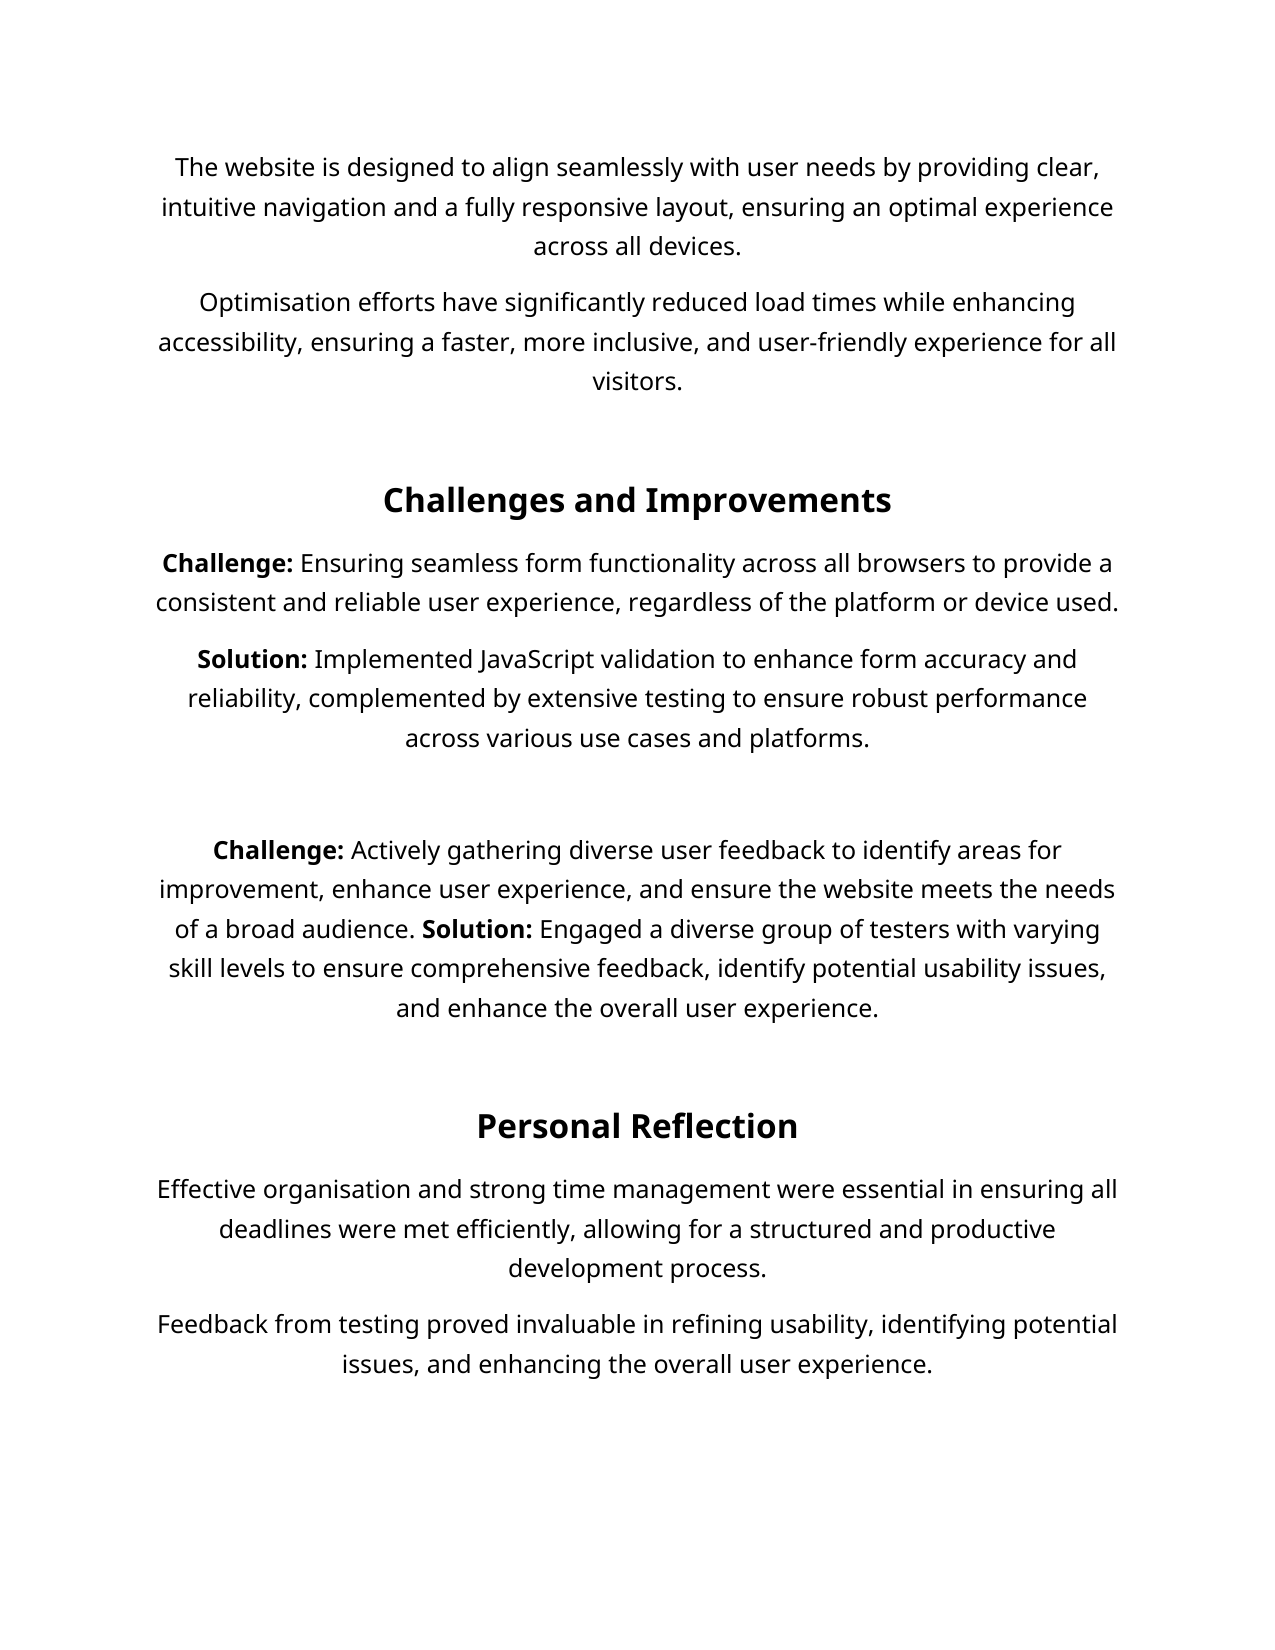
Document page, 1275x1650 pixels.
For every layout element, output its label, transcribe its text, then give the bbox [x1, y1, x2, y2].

text Effective organisation and strong time management were essential in ensuring all deadlines were met efficiently, allowing for a structured and productive development process. [150, 1172, 1125, 1285]
text Feedback from testing proved invaluable in refining usability, identifying potential issues, and enhancing the overall user experience. [150, 1307, 1125, 1381]
text Challenges and Improvements [150, 476, 1125, 522]
text Solution: Implemented JavaScript validation to enhance form accuracy and reliability, complemented by extensive testing to ensure robust performance across various use cases and platforms. [150, 641, 1125, 754]
text Personal Reflection [150, 1103, 1125, 1148]
text Challenge: Ensuring seamless form functionality across all browsers to provide a consistent and reliable user experience, regardless of the platform or device used. [150, 546, 1125, 619]
text Challenge: Actively gathering diverse user feedback to identify areas for improvement, enhance user experience, and ensure the website meets the needs of a broad audience. Solution: Engaged a diverse group of testers with varying skill levels to ensure comprehensive feedback, identify potential usability issues, and enhance the overall user experience. [150, 832, 1125, 1024]
text Optimisation efforts have significantly reduced load times while enhancing accessibility, ensuring a faster, more inclusive, and user-friendly experience for all visitors. [150, 285, 1125, 398]
text The website is designed to align seamlessly with user needs by providing clear, intuitive navigation and a fully responsive layout, ensuring an optimal experience across all devices. [150, 150, 1125, 263]
